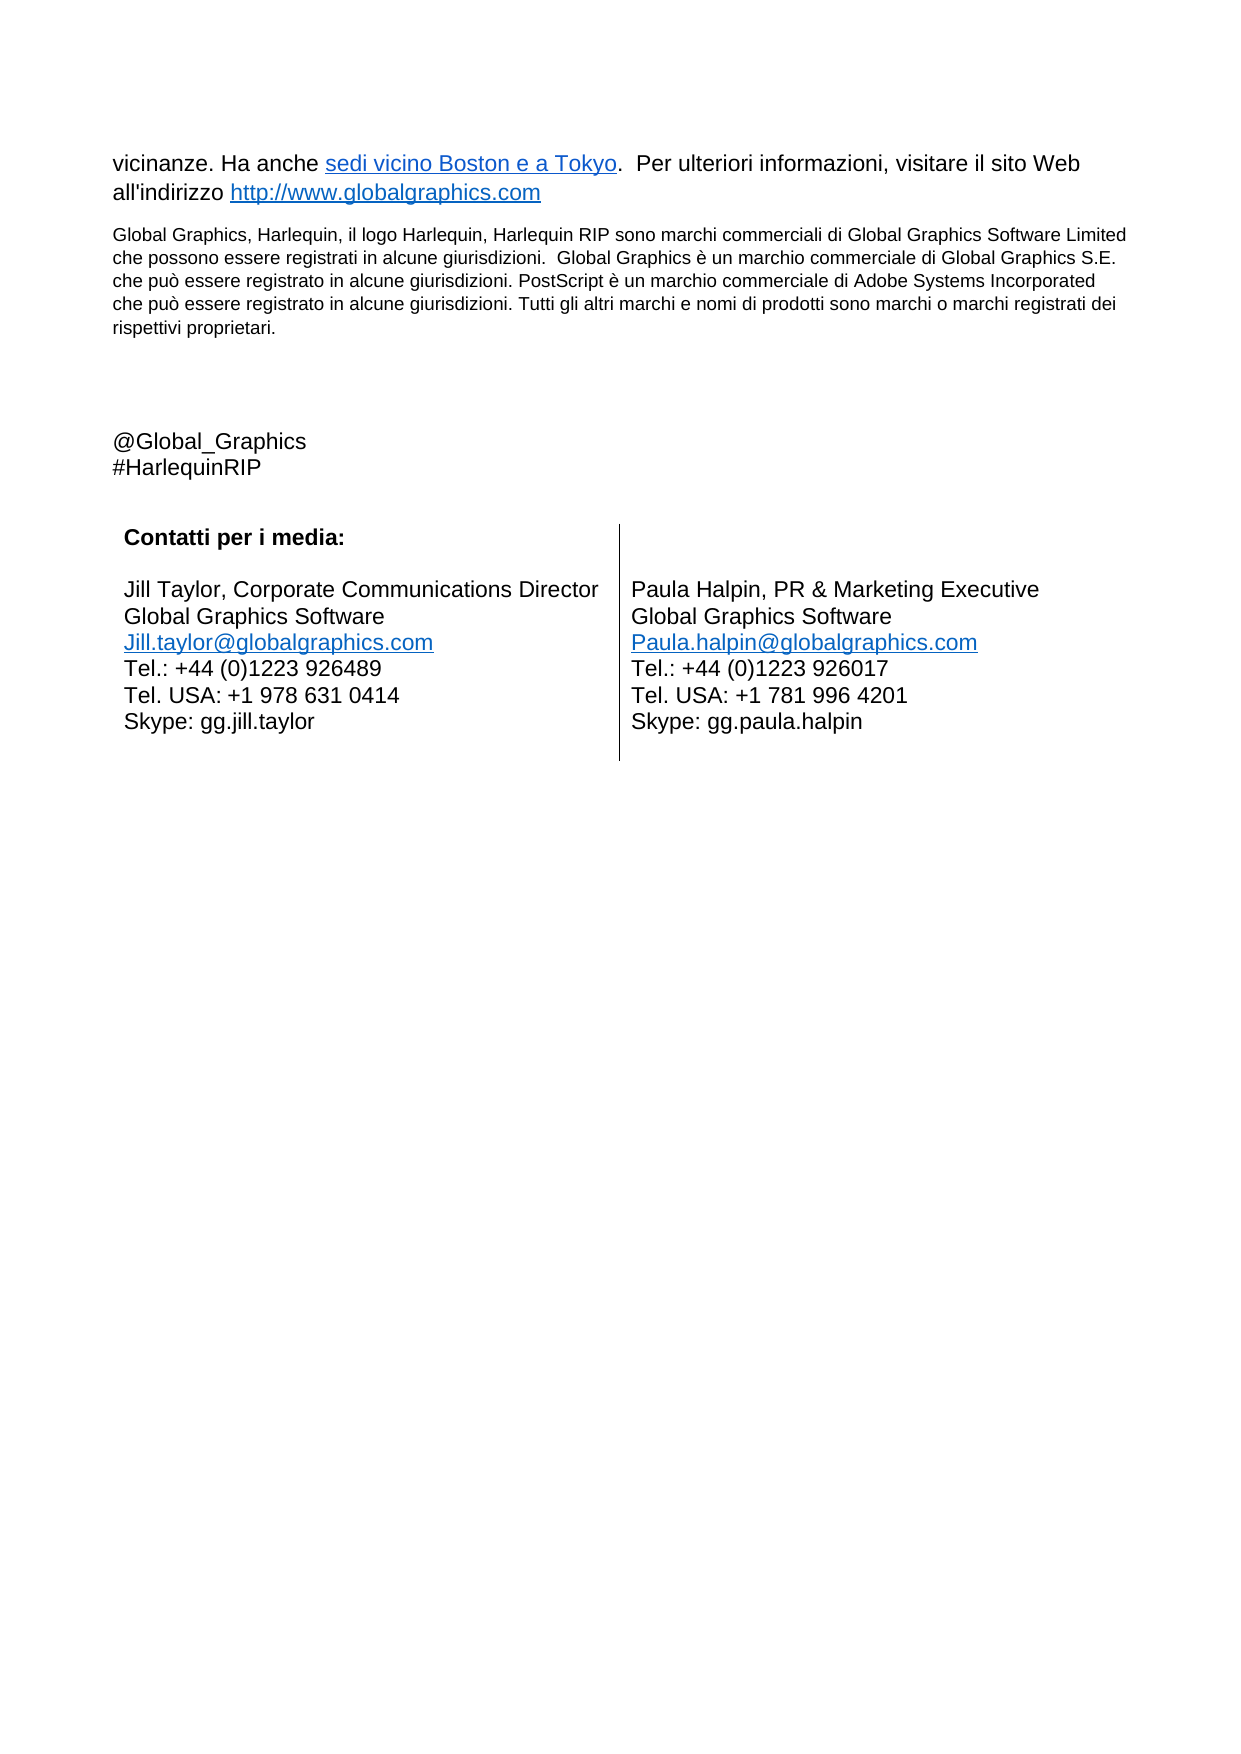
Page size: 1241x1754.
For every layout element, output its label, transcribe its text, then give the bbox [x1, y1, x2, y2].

text @Global_Graphics [112, 428, 1128, 454]
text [112, 150, 1128, 205]
text Global Graphics, Harlequin, il logo Harlequin, Harlequin RIP sono marchi commerciali di Global Graphics Software Limited che possono essere registrati in alcune giurisdizioni. Global Graphics è un marchio commerciale di Global Graphics S.E. che può essere registrato in alcune giurisdizioni. PostScript è un marchio commerciale di Adobe Systems Incorporated che può essere registrato in alcune giurisdizioni. Tutti gli altri marchi e nomi di prodotti sono marchi o marchi registrati dei rispettivi proprietari. [112, 223, 1128, 338]
text #HarlequinRIP [112, 454, 1128, 481]
table_header Contatti per i media: Jill Taylor, Corporate Communications Director Global Graphics Software Jill.taylor@globalgraphics.com Tel.: +44 (0)1223 926489 Tel. USA: +1 978 631 0414 Skype: gg.jill.taylor [113, 524, 619, 761]
table_header Paula Halpin, PR & Marketing Executive Global Graphics Software Paula.halpin@globalgraphics.com Tel.: +44 (0)1223 926017 Tel. USA: +1 781 996 4201 Skype: gg.paula.halpin [620, 524, 1127, 761]
